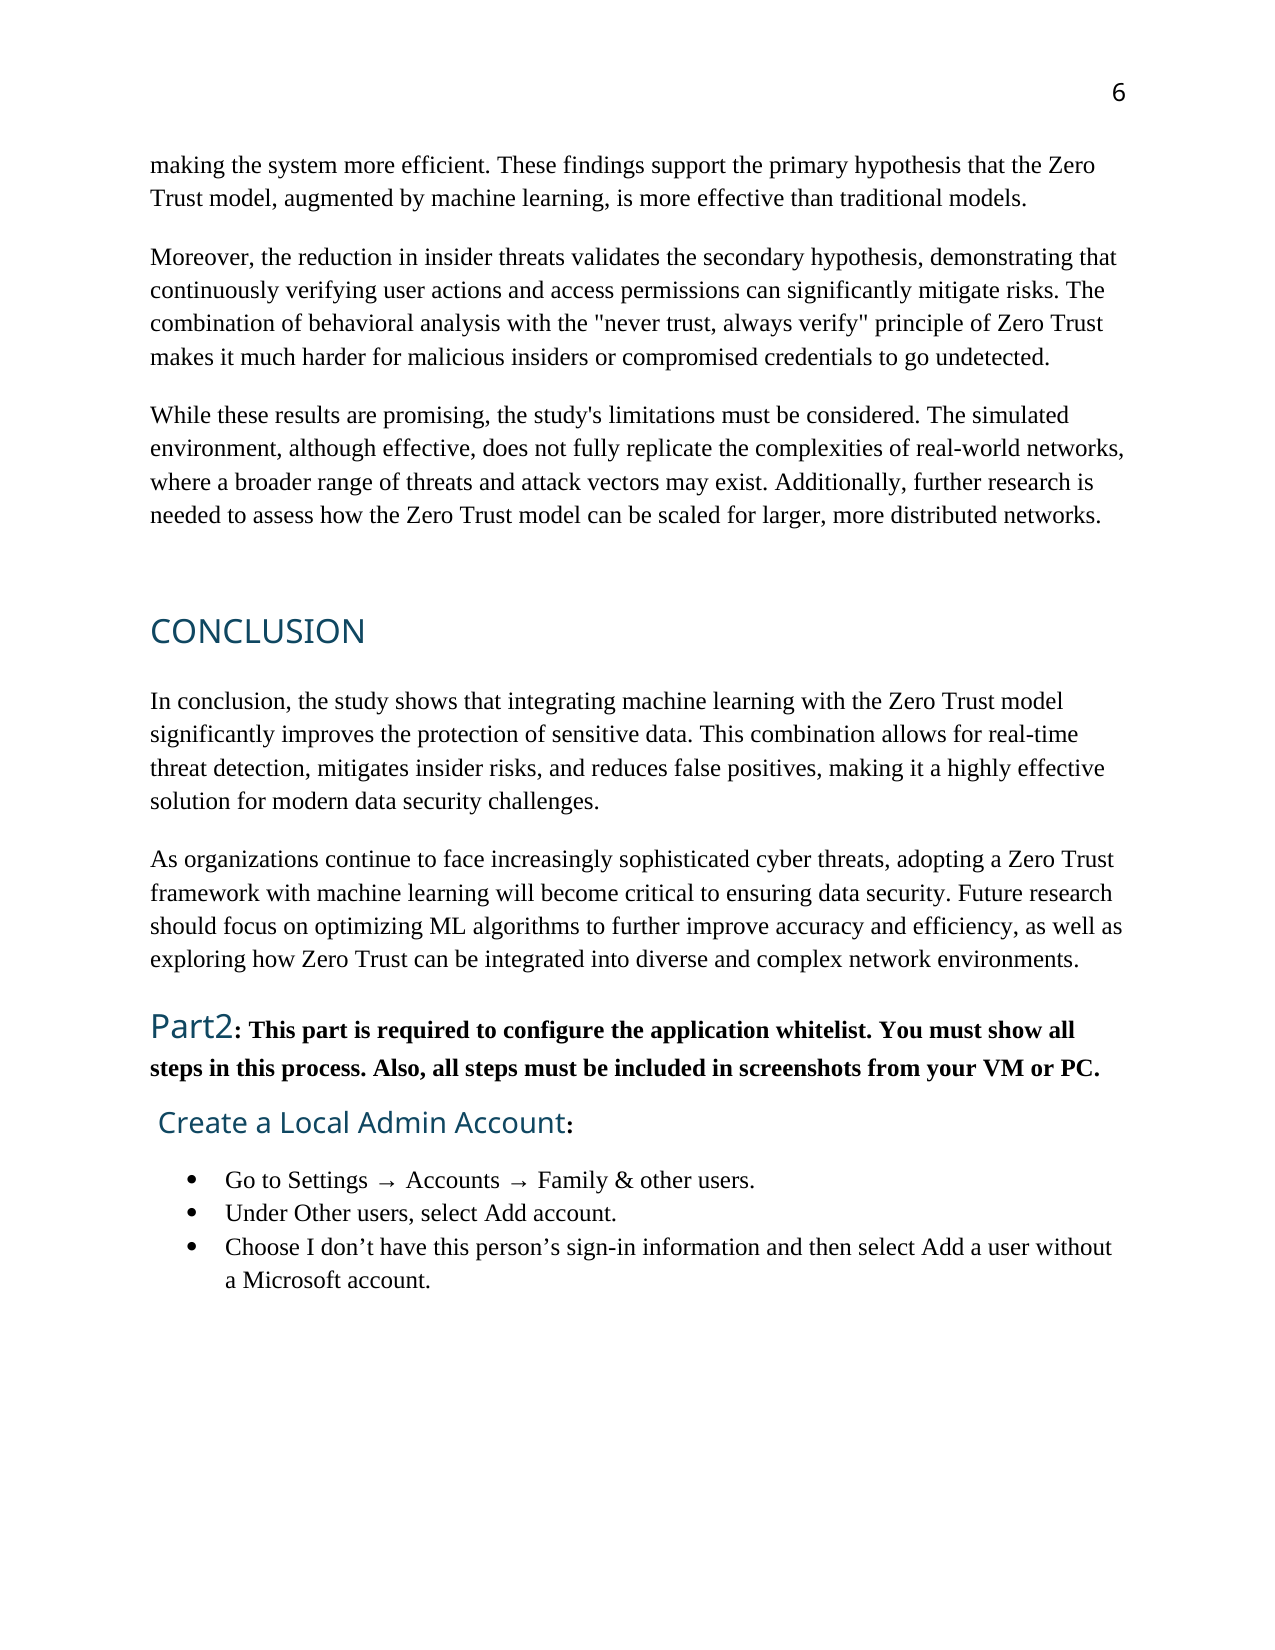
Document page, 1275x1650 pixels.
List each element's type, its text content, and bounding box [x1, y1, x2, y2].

text Moreover, the reduction in insider threats validates the secondary hypothesis, demonstrating that continuously verifying user actions and access permissions can significantly mitigate risks. The combination of behavioral analysis with the "never trust, always verify" principle of Zero Trust makes it much harder for malicious insiders or compromised credentials to go undetected. [150, 242, 1125, 370]
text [150, 150, 1125, 212]
subtitle CONCLUSION [150, 608, 1125, 654]
list Under Other users, select Add account. [187, 1198, 1125, 1227]
text Create a Local Admin Account: [150, 1103, 1125, 1142]
text As organizations continue to face increasingly sophisticated cyber threats, adopting a Zero Trust framework with machine learning will become critical to ensuring data security. Future research should focus on optimizing ML algorithms to further improve accuracy and efficiency, as well as exploring how Zero Trust can be integrated into diverse and complex network environments. [150, 844, 1125, 973]
text While these results are promising, the study's limitations must be considered. The simulated environment, although effective, does not fully replicate the complexities of real-world networks, where a broader range of threats and attack vectors may exist. Additionally, further research is needed to assess how the Zero Trust model can be scaled for larger, more distributed networks. [150, 400, 1125, 529]
text Part2: This part is required to configure the application whitelist. You must show all steps in this process. Also, all steps must be included in screenshots from your VM or PC. [150, 1003, 1125, 1081]
text In conclusion, the study shows that integrating machine learning with the Zero Trust model significantly improves the protection of sensitive data. This combination allows for real-time threat detection, mitigates insider risks, and reduces false positives, making it a highly effective solution for modern data security challenges. [150, 686, 1125, 815]
list Go to Settings → Accounts → Family & other users. [187, 1165, 1125, 1194]
list Choose I don’t have this person’s sign-in information and then select Add a user without a Microsoft account. [187, 1232, 1125, 1294]
